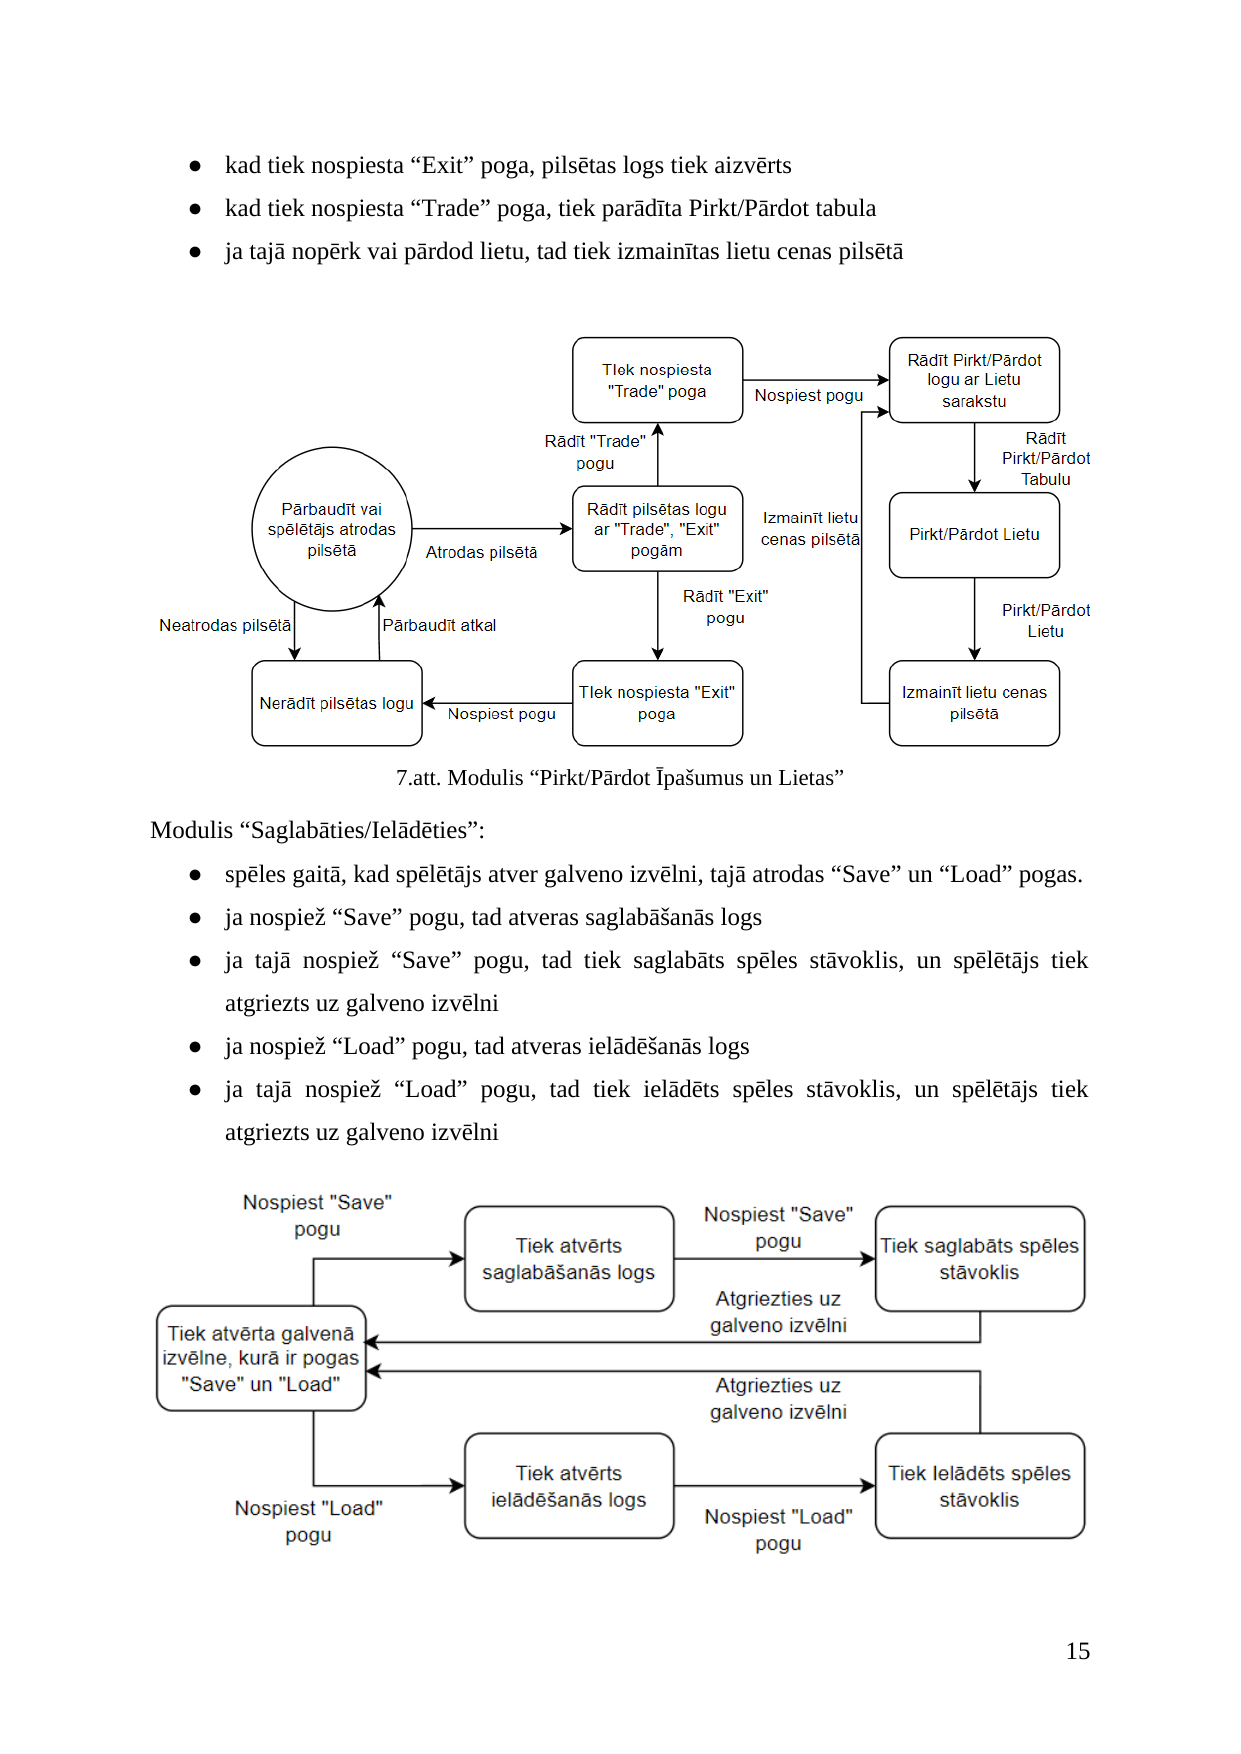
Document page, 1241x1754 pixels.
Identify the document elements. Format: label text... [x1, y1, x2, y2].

list ja nospiež “Save” pogu, tad atveras saglabāšanās logs [187, 902, 1090, 931]
list ja tajā nospiež “Load” pogu, tad tiek ielādēts spēles stāvoklis, un spēlētājs tiek atgriezts uz galveno izvēlni [187, 1074, 1090, 1146]
picture [150, 1160, 1091, 1567]
list kad tiek nospiesta “Trade” poga, tiek parādīta Pirkt/Pārdot tabula [187, 193, 1090, 222]
text 7.att. Modulis “Pirkt/Pārdot Īpašumus un Lietas” [150, 765, 1090, 791]
list spēles gaitā, kad spēlētājs atver galveno izvēlni, tajā atrodas “Save” un “Load” pogas. [187, 859, 1090, 887]
list ja tajā nospiež “Save” pogu, tad tiek saglabāts spēles stāvoklis, un spēlētājs tiek atgriezts uz galveno izvēlni [187, 945, 1090, 1017]
picture [150, 322, 1091, 765]
text Modulis “Saglabāties/Ielādēties”: [150, 816, 1090, 844]
list ja nospiež “Load” pogu, tad atveras ielādēšanās logs [187, 1031, 1090, 1060]
list kad tiek nospiesta “Exit” poga, pilsētas logs tiek aizvērts [187, 150, 1090, 179]
list ja tajā nopērk vai pārdod lietu, tad tiek izmainītas lietu cenas pilsētā [187, 236, 1090, 265]
